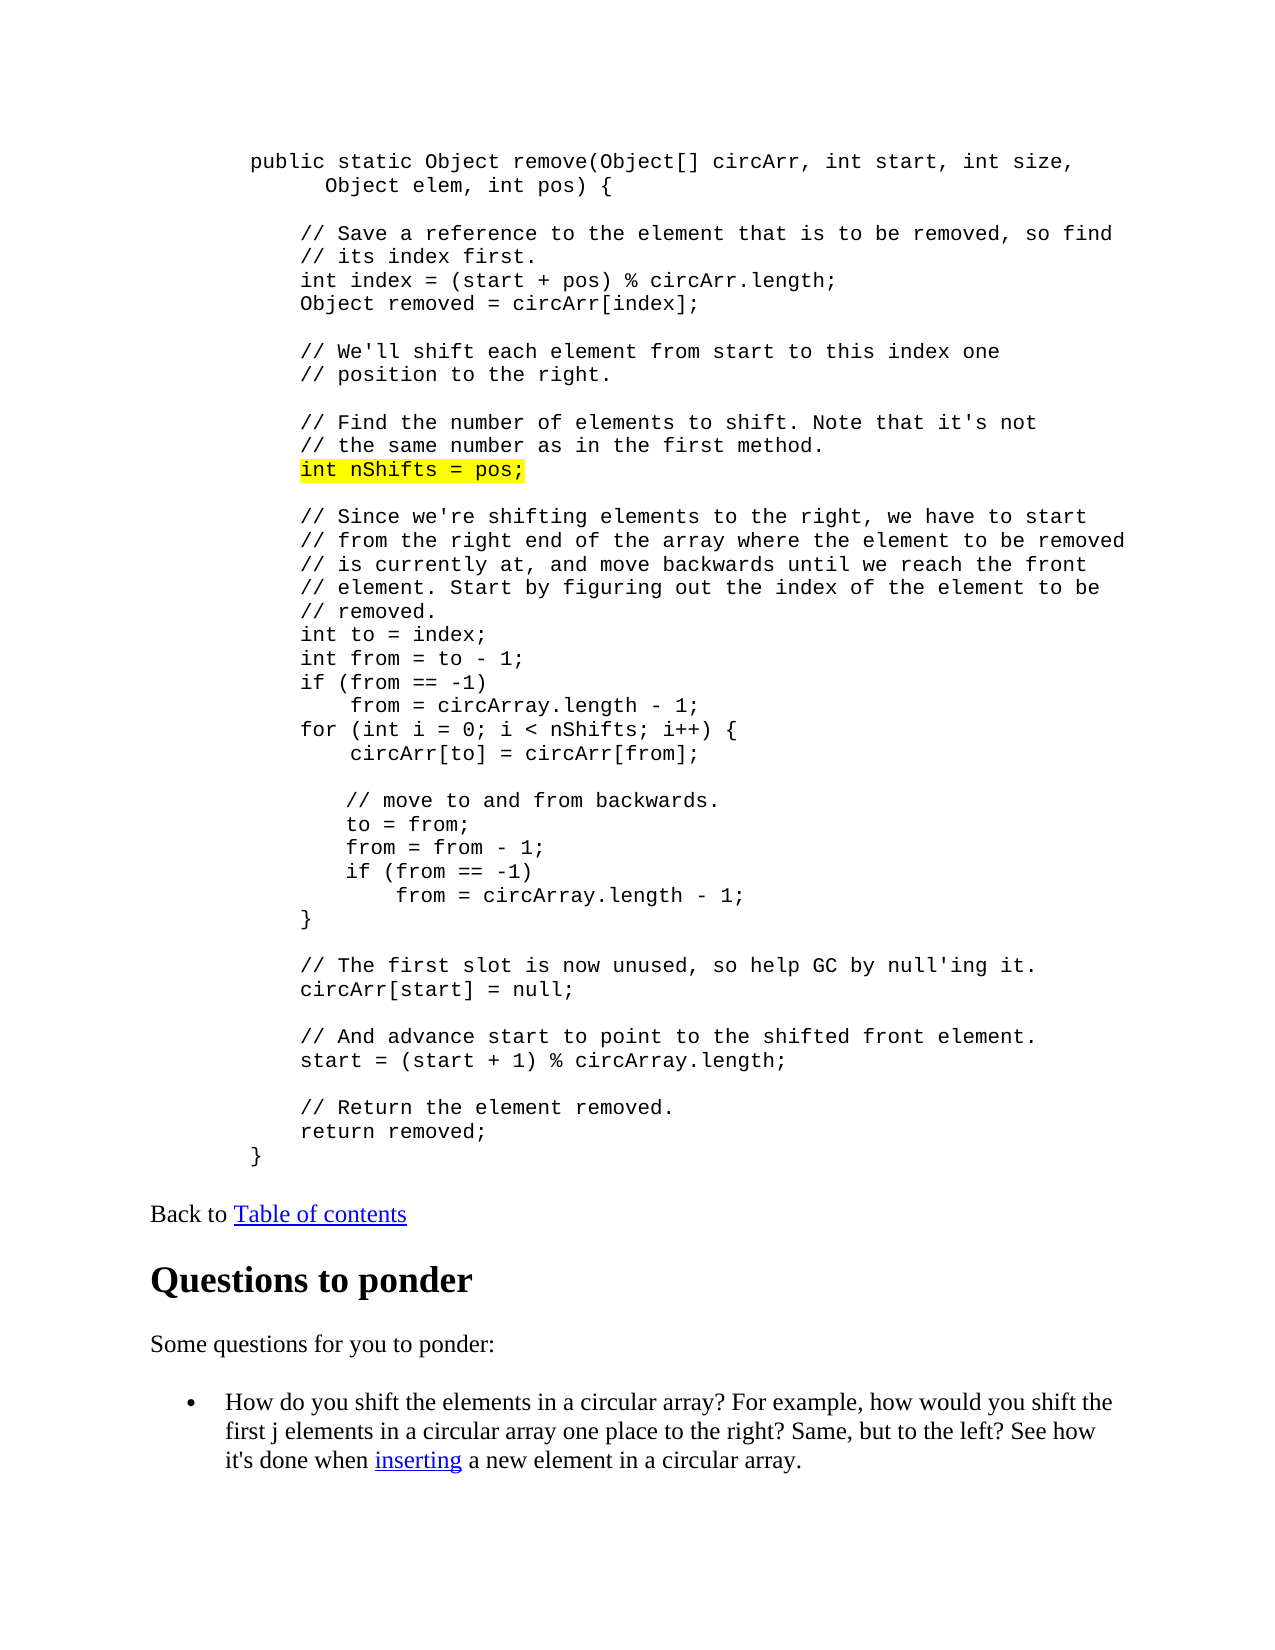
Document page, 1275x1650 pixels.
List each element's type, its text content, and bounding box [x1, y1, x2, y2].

text Some questions for you to ponder: [150, 1329, 1125, 1358]
text Back to Table of contents [150, 1199, 1125, 1228]
text Questions to ponder [150, 1257, 1125, 1300]
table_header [224, 150, 1133, 1170]
list How do you shift the elements in a circular array? For example, how would you shift the first j elements in a circular array one place to the right? Same, but to the left? See how it's done when inserting a new element in a circular array. [187, 1387, 1125, 1473]
